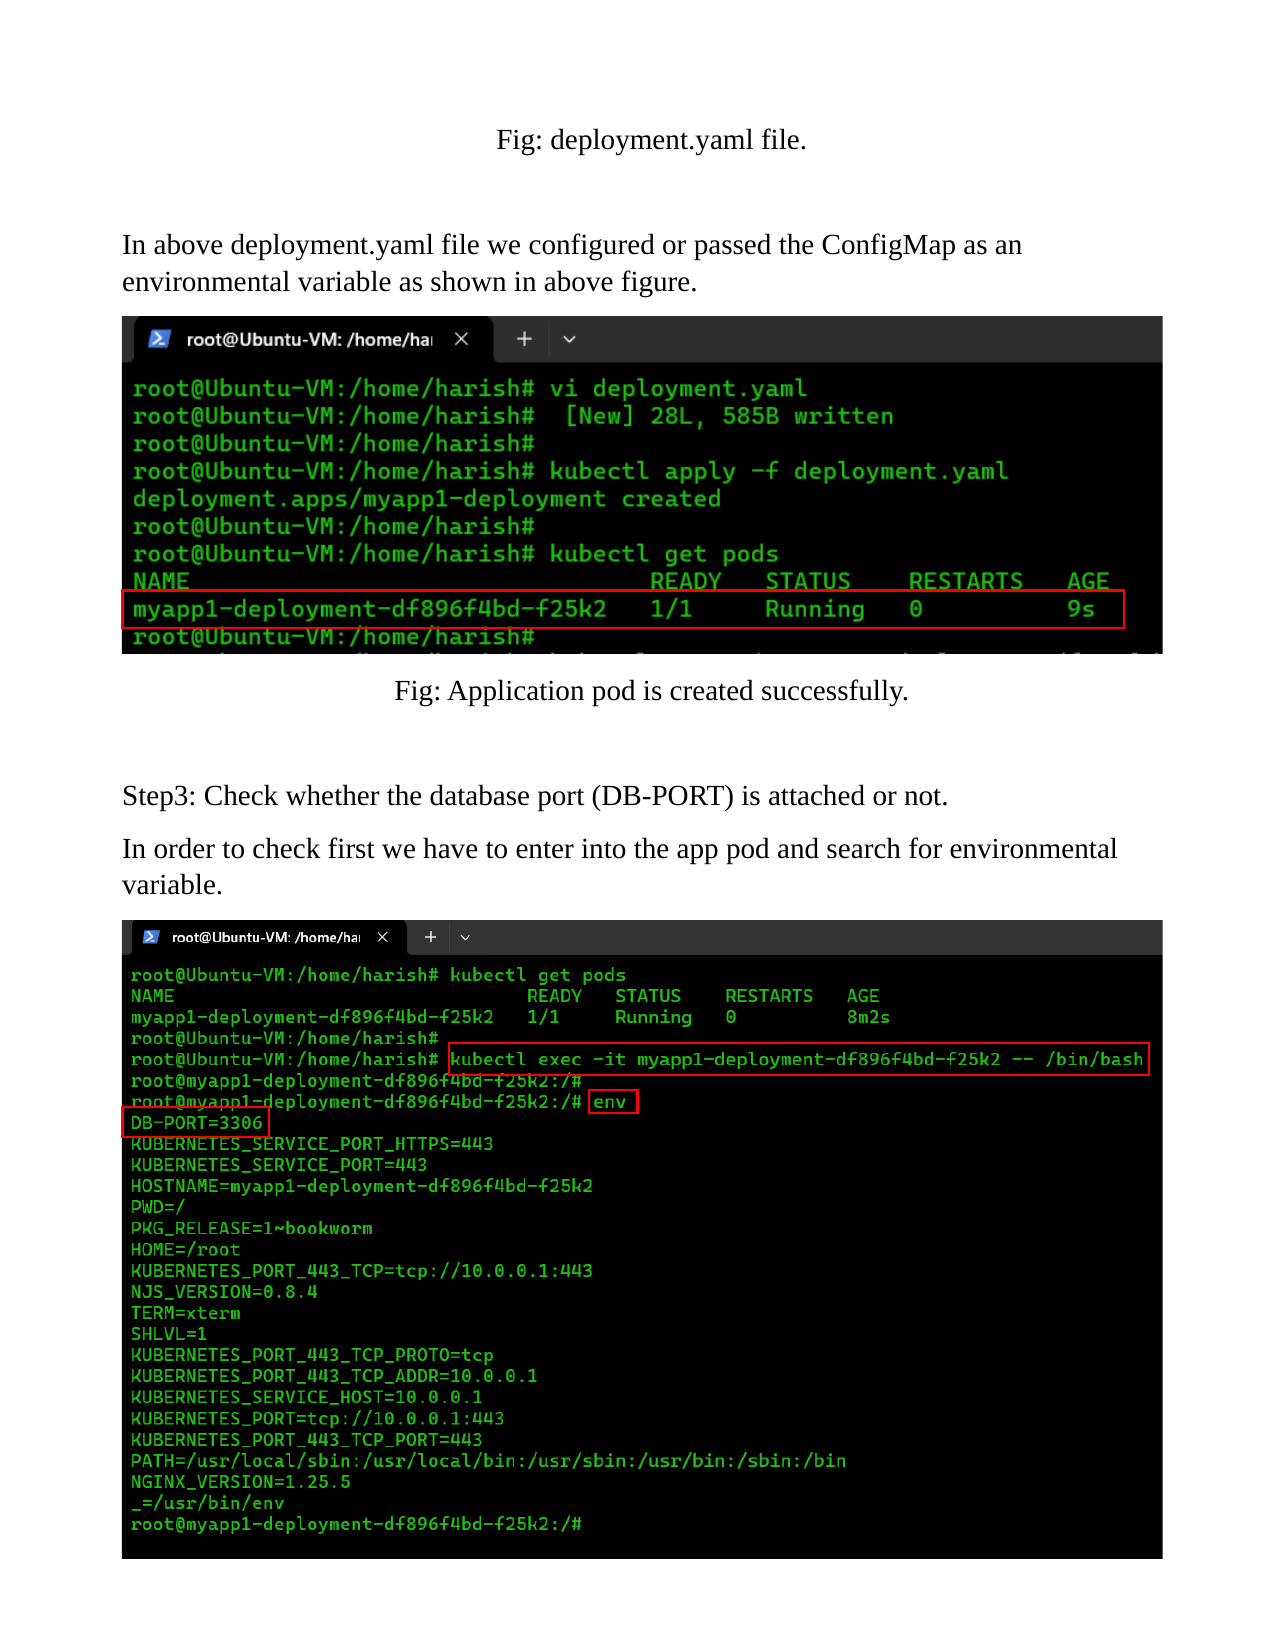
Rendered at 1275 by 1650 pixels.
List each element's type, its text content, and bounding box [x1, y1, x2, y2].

text In above deployment.yaml file we configured or passed the ConfigMap as an environmental variable as shown in above figure. [122, 227, 1181, 297]
text Fig: deployment.yaml file. [122, 122, 1181, 155]
text Fig: Application pod is created successfully. [122, 673, 1181, 706]
text Step3: Check whether the database port (DB-PORT) is attached or not. [122, 778, 1181, 812]
picture [124, 592, 1123, 627]
picture [124, 1108, 268, 1136]
picture [121, 316, 1163, 654]
picture [121, 920, 1163, 1559]
text In order to check first we have to enter into the app pod and search for environmental variable. [122, 831, 1181, 901]
